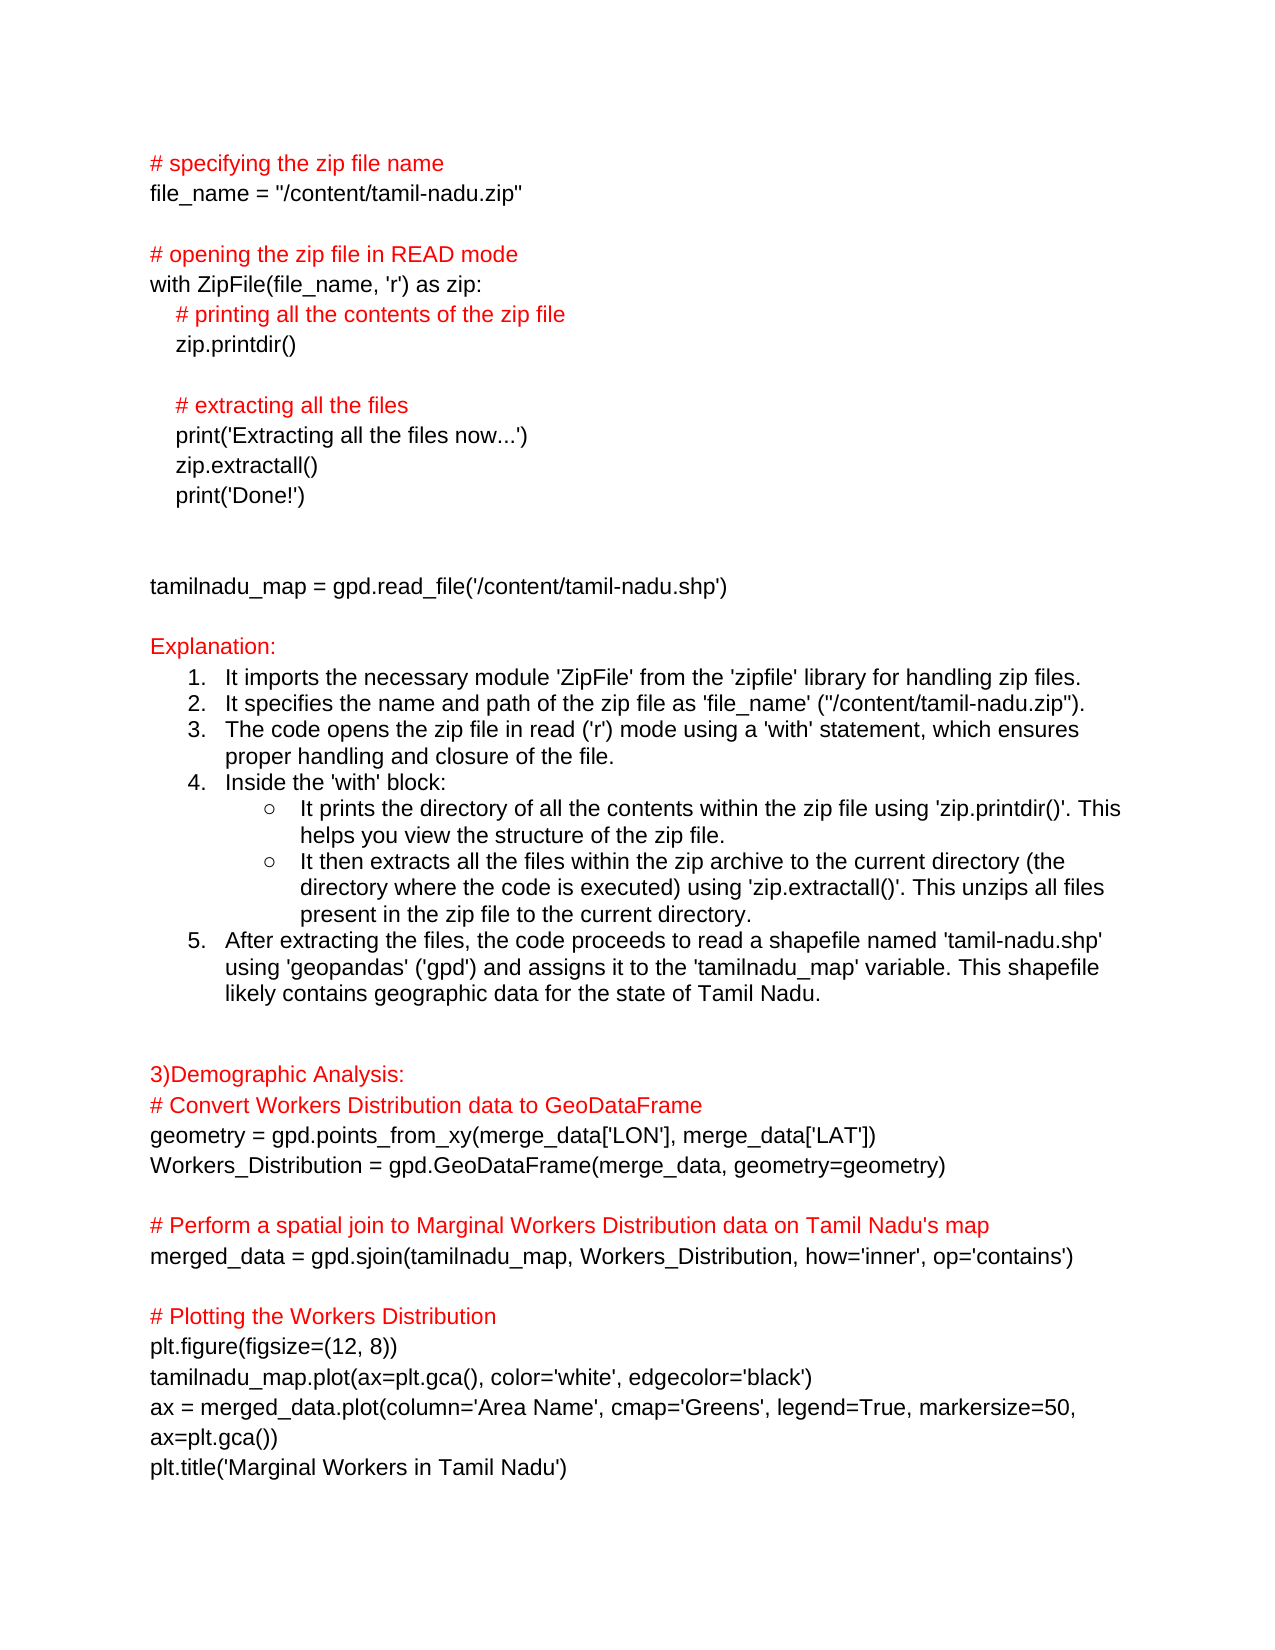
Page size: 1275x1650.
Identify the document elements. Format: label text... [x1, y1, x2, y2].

list After extracting the files, the code proceeds to read a shapefile named 'tamil-nadu.shp' using 'geopandas' ('gpd') and assigns it to the 'tamilnadu_map' variable. This shapefile likely contains geographic data for the state of Tamil Nadu. [187, 927, 1125, 1006]
text # Perform a spatial join to Marginal Workers Distribution data on Tamil Nadu's map [150, 1212, 1125, 1239]
list It then extracts all the files within the zip archive to the current directory (the directory where the code is executed) using 'zip.extractall()'. This unzips all files present in the zip file to the current directory. [262, 848, 1125, 927]
text zip.extractall() [150, 452, 1125, 478]
list The code opens the zip file in read ('r') mode using a 'with' statement, which ensures proper handling and closure of the file. [187, 716, 1125, 769]
text # specifying the zip file name [150, 150, 1125, 176]
text plt.figure(figsize=(12, 8)) [150, 1333, 1125, 1359]
text zip.printdir() [150, 331, 1125, 358]
text # opening the zip file in READ mode [150, 241, 1125, 267]
text file_name = "/content/tamil-nadu.zip" [150, 180, 1125, 207]
text with ZipFile(file_name, 'r') as zip: [150, 271, 1125, 297]
text tamilnadu_map = gpd.read_file('/content/tamil-nadu.shp') [150, 573, 1125, 599]
text tamilnadu_map.plot(ax=plt.gca(), color='white', edgecolor='black') [150, 1363, 1125, 1390]
list It specifies the name and path of the zip file as 'file_name' ("/content/tamil-nadu.zip"). [187, 690, 1125, 716]
list It prints the directory of all the contents within the zip file using 'zip.printdir()'. This helps you view the structure of the zip file. [262, 795, 1125, 848]
text Explanation: [150, 633, 1125, 660]
list It imports the necessary module 'ZipFile' from the 'zipfile' library for handling zip files. [187, 663, 1125, 690]
list Inside the 'with' block: [187, 769, 1125, 795]
text print('Done!') [150, 482, 1125, 509]
text # extracting all the files [150, 392, 1125, 418]
text merged_data = gpd.sjoin(tamilnadu_map, Workers_Distribution, how='inner', op='contains') [150, 1243, 1125, 1269]
text 3)Demographic Analysis: [150, 1061, 1125, 1088]
text geometry = gpd.points_from_xy(merge_data['LON'], merge_data['LAT']) [150, 1122, 1125, 1148]
text # Plotting the Workers Distribution [150, 1303, 1125, 1329]
text Workers_Distribution = gpd.GeoDataFrame(merge_data, geometry=geometry) [150, 1152, 1125, 1178]
text # printing all the contents of the zip file [150, 301, 1125, 327]
text # Convert Workers Distribution data to GeoDataFrame [150, 1092, 1125, 1118]
text print('Extracting all the files now...') [150, 422, 1125, 448]
text ax = merged_data.plot(column='Area Name', cmap='Greens', legend=True, markersize=50, ax=plt.gca()) [150, 1394, 1125, 1450]
text plt.title('Marginal Workers in Tamil Nadu') [150, 1454, 1125, 1480]
